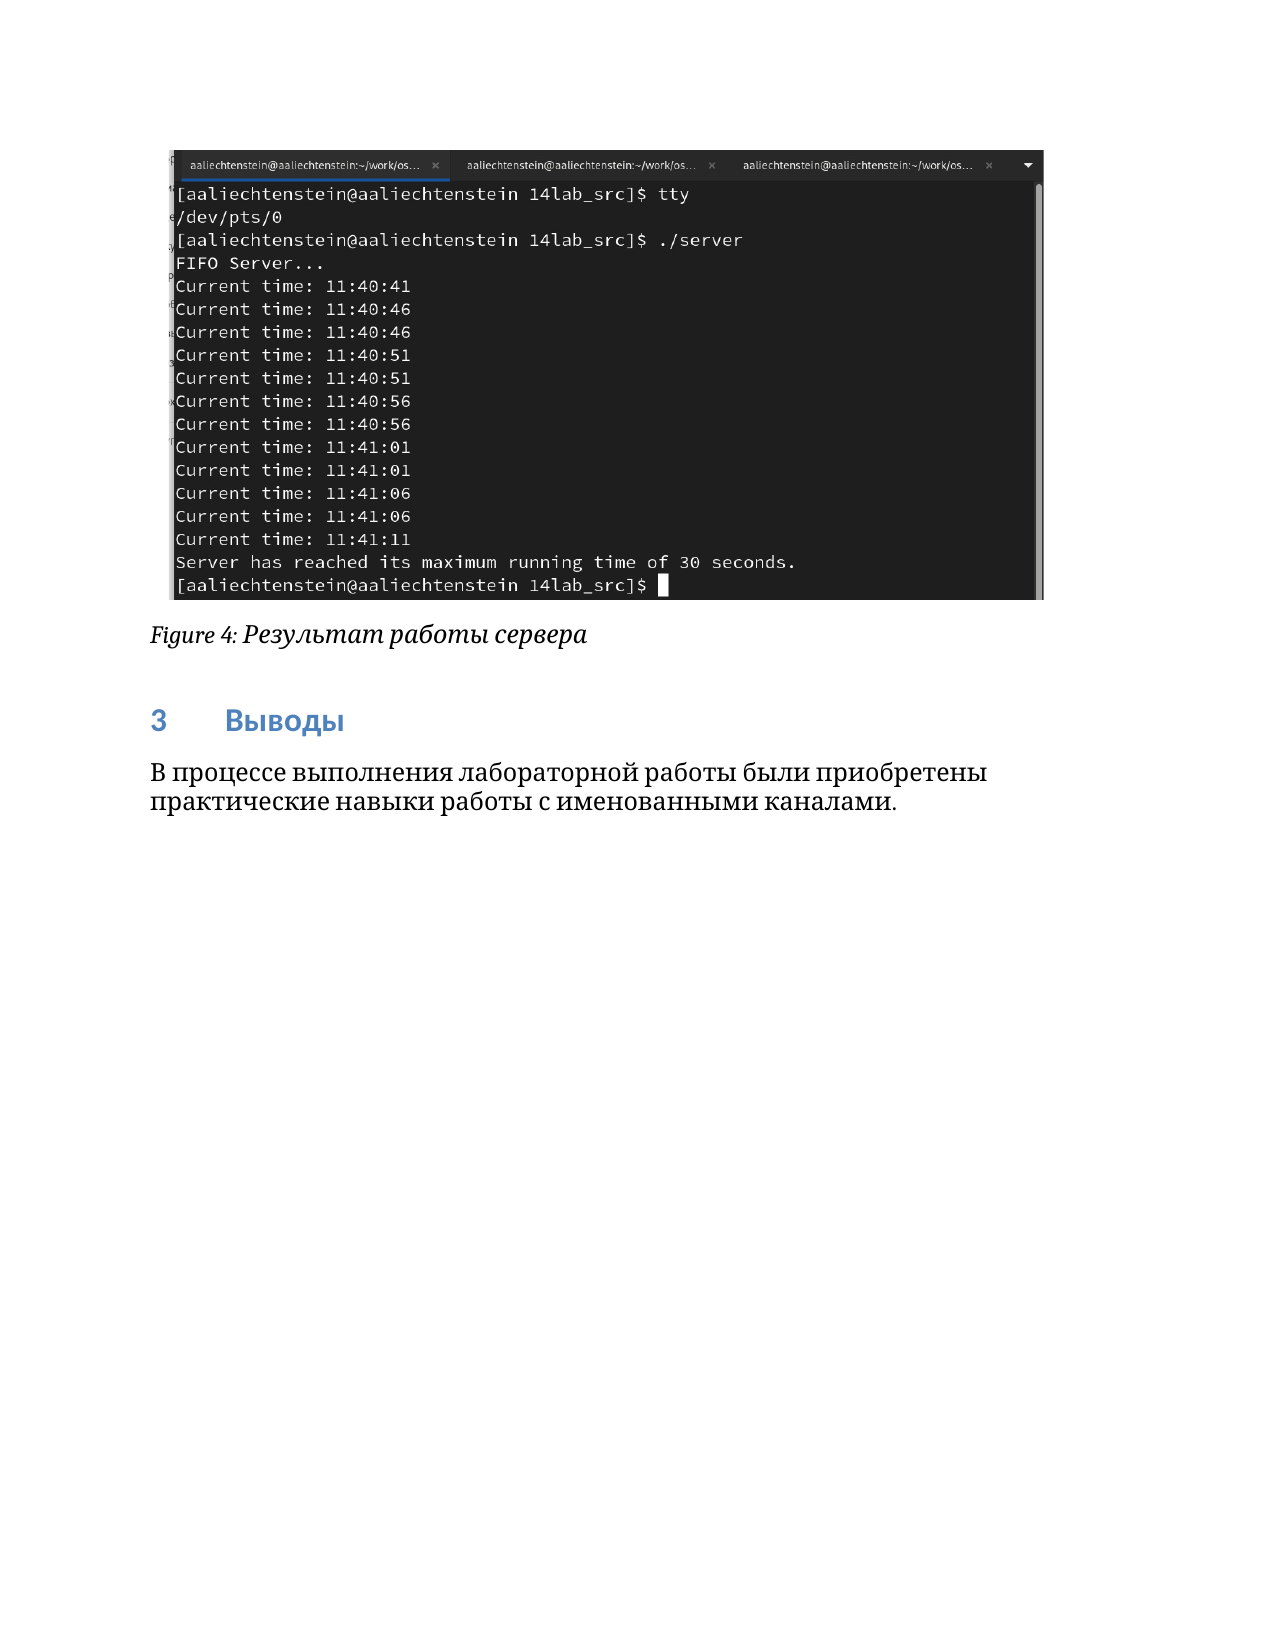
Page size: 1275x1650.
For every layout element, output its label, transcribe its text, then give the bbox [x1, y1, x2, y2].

text В процессе выполнения лабораторной работы были приобретены практические навыки работы с именованными каналами. [150, 759, 1125, 816]
subtitle 3 Выводы [150, 699, 1125, 740]
picture [168, 150, 1044, 600]
text Figure 4: Результат работы сервера [150, 621, 1125, 649]
